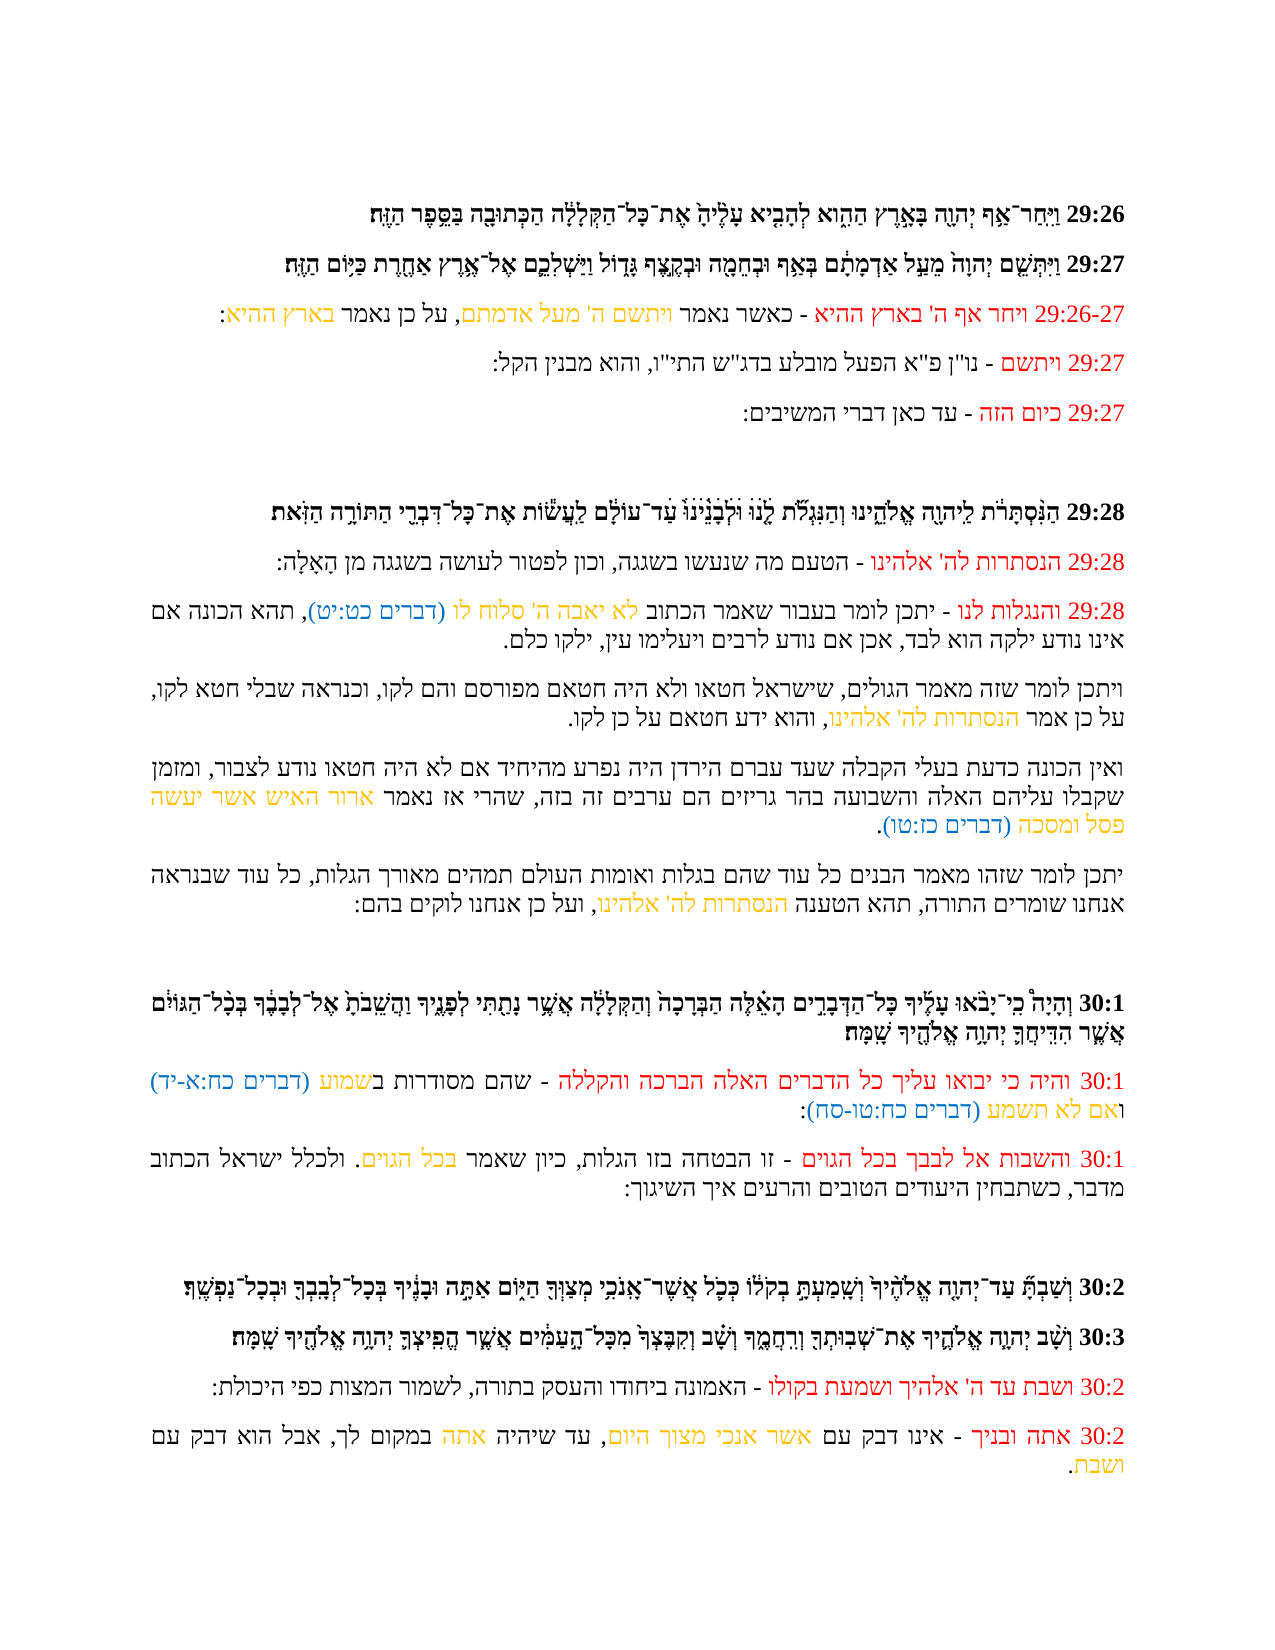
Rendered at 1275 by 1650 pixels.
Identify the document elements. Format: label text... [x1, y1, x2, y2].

text 30:2 וְשַׁבְתָּ֞ עַד־יְהוָ֤ה אֱלֹהֶ֨יךָ֙ וְשָֽׁמַעְתָּ֣ בְקֹל֔וֹ כְּכֹ֛ל אֲשֶׁר־אָֽנֹכִ֥י מְצַוְּךָ֖ הַיּ֑וֹם אַתָּ֣ה וּבָנֶ֔יךָ בְּכָל־לְבָֽבְךָ֖ וּבְכָל־נַפְשֶֽׁךָ׃ [150, 1272, 1125, 1301]
text 29:27 ויתשם - נו"ן פ"א הפעל מובלע בדג"ש התי"ו, והוא מבנין הקל: [150, 348, 1125, 377]
text 29:28 הנסתרות לה' אלהינו - הטעם מה שנעשו בשגגה, וכון לפטור לעושה בשגגה מן הָאָלָה: [150, 547, 1125, 575]
text 30:1 וְהָיָה֩ כִֽי־יָבֹ֨אוּ עָלֶ֜יךָ כָּל־הַדְּבָרִ֣ים הָאֵ֗לֶּה הַבְּרָכָה֙ וְהַקְּלָלָ֔ה אֲשֶׁ֥ר נָתַ֖תִּי לְפָנֶ֑יךָ וַהֲשֵֽׁבֹתָ֙ אֶל־לְבָבֶ֔ךָ בְּכָ֨ל־הַגּוֹיִ֔ם אֲשֶׁ֧ר הִדִּֽיחֲךָ֛ יְהוָ֥ה אֱלֹהֶ֖יךָ שָֽׁמָּה׃ [150, 988, 1125, 1045]
text 29:28 הַנִּ֨סְתָּרֹ֔ת לַֽיהוָ֖ה אֱלֹהֵ֑ינוּ וְהַנִּגְלֹ֞ת לָ֤ׄנׄוּׄ וּׄלְׄבָׄנֵ֨ׄיׄנׄוּ֙ׄ עַׄד־עוֹלָ֔ם לַֽעֲשׂ֕וֹת אֶת־כָּל־דִּבְרֵ֖י הַתּוֹרָ֥ה הַזֹּֽאת׃ [150, 497, 1125, 526]
text 29:27 כיום הזה - עד כאן דברי המשיבים: [150, 398, 1125, 427]
text 29:27 וַיִּתְּשֵׁ֤ם יְהוָה֙ מֵעַ֣ל אַדְמָתָ֔ם בְּאַ֥ף וּבְחֵמָ֖ה וּבְקֶ֣צֶף גָּד֑וֹל וַיַּשְׁלִכֵ֛ם אֶל־אֶ֥רֶץ אַחֶ֖רֶת כַּיּ֥וֹם הַזֶּֽה׃ [150, 249, 1125, 278]
text 30:2 אתה ובניך - אינו דבק עם אשר אנכי מצוך היום, עד שיהיה אתה במקום לך, אבל הוא דבק עם ושבת. [150, 1421, 1125, 1479]
text 30:1 והשבות אל לבבך בכל הגוים - זו הבטחה בזו הגלות, כיון שאמר בכל הגוים. ולכלל ישראל הכתוב מדבר, כשתבחין היעודים הטובים והרעים איך השיגוך: [150, 1144, 1125, 1202]
text 29:26 וַיִּֽחַר־אַ֥ף יְהוָ֖ה בָּאָ֣רֶץ הַהִ֑וא לְהָבִ֤יא עָלֶ֨יהָ֙ אֶת־כָּל־הַקְּלָלָ֔ה הַכְּתוּבָ֖ה בַּסֵּ֥פֶר הַזֶּֽה׃ [150, 199, 1125, 228]
text יתכן לומר שזהו מאמר הבנים כל עוד שהם בגלות ואומות העולם תמהים מאורך הגלות, כל עוד שבנראה אנחנו שומרים התורה, תהא הטענה הנסתרות לה' אלהינו, ועל כן אנחנו לוקים בהם: [150, 860, 1125, 917]
text 30:2 ושבת עד ה' אלהיך ושמעת בקולו - האמונה ביחודו והעסק בתורה, לשמור המצות כפי היכולת: [150, 1372, 1125, 1400]
text 30:3 וְשָׁ֨ב יְהוָ֧ה אֱלֹהֶ֛יךָ אֶת־שְׁבֽוּתְךָ֖ וְרִֽחֲמֶ֑ךָ וְשָׁ֗ב וְקִבֶּצְךָ֙ מִכָּל־הָ֣עַמִּ֔ים אֲשֶׁ֧ר הֱפִֽיצְךָ֛ יְהוָ֥ה אֱלֹהֶ֖יךָ שָֽׁמָּה׃ [150, 1322, 1125, 1351]
text 30:1 והיה כי יבואו עליך כל הדברים האלה הברכה והקללה - שהם מסודרות בשמוע (דברים כח:א-יד) ואם לא תשמע (דברים כח:טו-סח): [150, 1066, 1125, 1124]
text ואין הכונה כדעת בעלי הקבלה שעד עברם הירדן היה נפרע מהיחיד אם לא היה חטאו נודע לצבור, ומזמן שקבלו עליהם האלה והשבועה בהר גריזים הם ערבים זה בזה, שהרי אז נאמר ארור האיש אשר יעשה פסל ומסכה (דברים כז:טו). [150, 753, 1125, 839]
text ויתכן לומר שזה מאמר הגולים, שישראל חטאו ולא היה חטאם מפורסם והם לקו, וכנראה שבלי חטא לקו, על כן אמר הנסתרות לה' אלהינו, והוא ידע חטאם על כן לקו. [150, 674, 1125, 732]
text 29:28 והנגלות לנו - יתכן לומר בעבור שאמר הכתוב לא יאבה ה' סלוח לו (דברים כט:יט), תהא הכונה אם אינו נודע ילקה הוא לבד, אכן אם נודע לרבים ויעלימו עין, ילקו כלם. [150, 596, 1125, 654]
text 29:26-27 ויחר אף ה' בארץ ההיא - כאשר נאמר ויתשם ה' מעל אדמתם, על כן נאמר בארץ ההיא: [150, 299, 1125, 327]
